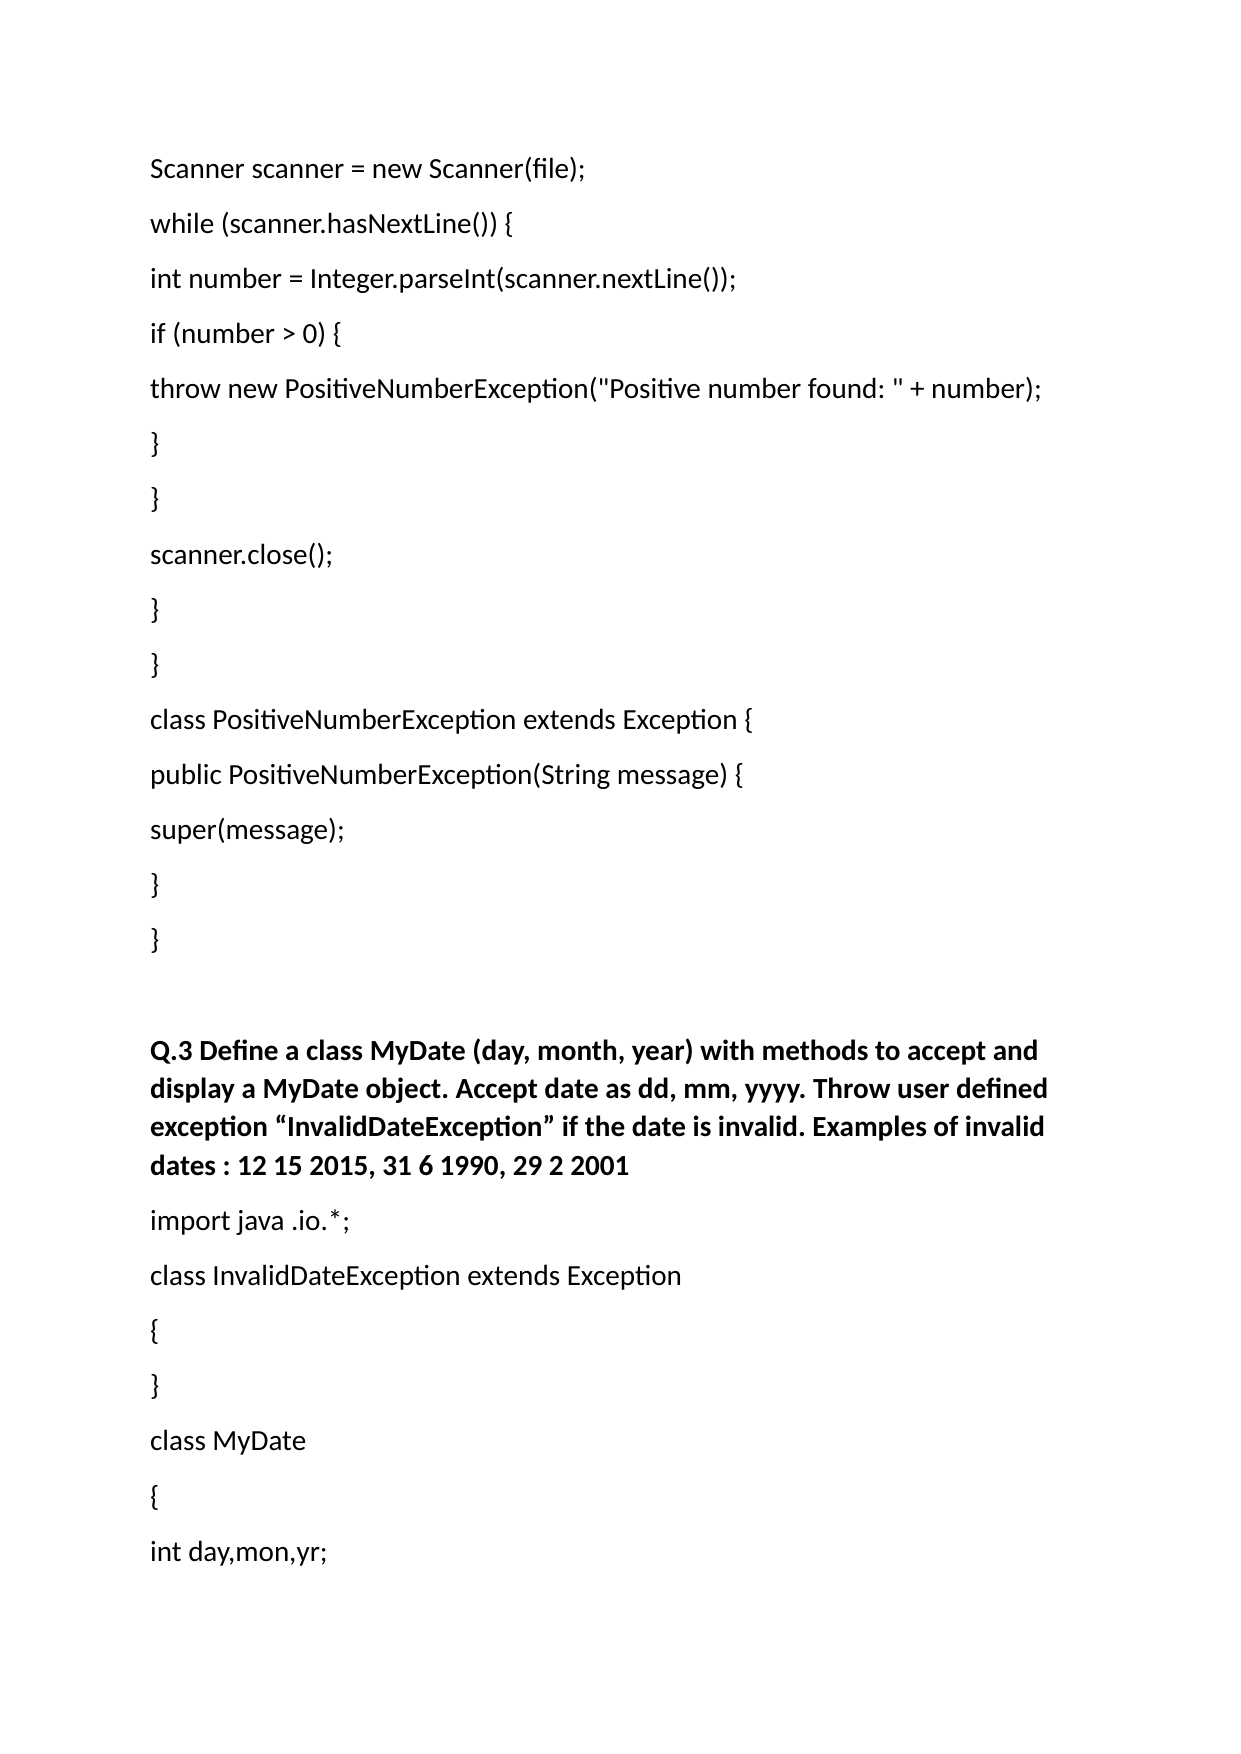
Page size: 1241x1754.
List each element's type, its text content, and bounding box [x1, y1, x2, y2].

text } [150, 921, 1090, 957]
text int day,mon,yr; [150, 1533, 1090, 1568]
text import java .io.*; [150, 1202, 1090, 1238]
text } [150, 591, 1090, 626]
text scanner.close(); [150, 536, 1090, 571]
text if (number > 0) { [150, 315, 1090, 351]
text Q.3 Define a class MyDate (day, month, year) with methods to accept and display a MyDate object. Accept date as dd, mm, yyyy. Throw user defined exception “InvalidDateException” if the date is invalid. Examples of invalid dates : 12 15 2015, 31 6 1990, 29 2 2001 [150, 1032, 1090, 1183]
text class MyDate [150, 1422, 1090, 1458]
text } [150, 866, 1090, 902]
text int number = Integer.parseInt(scanner.nextLine()); [150, 260, 1090, 296]
text public PositiveNumberException(String message) { [150, 756, 1090, 792]
text class PositiveNumberException extends Exception { [150, 701, 1090, 737]
text { [150, 1312, 1090, 1348]
text { [150, 1478, 1090, 1513]
text } [150, 481, 1090, 516]
text } [150, 1367, 1090, 1403]
text class InvalidDateException extends Exception [150, 1257, 1090, 1293]
text super(message); [150, 811, 1090, 847]
text while (scanner.hasNextLine()) { [150, 205, 1090, 241]
text Scanner scanner = new Scanner(file); [150, 150, 1090, 186]
text throw new PositiveNumberException("Positive number found: " + number); [150, 370, 1090, 406]
text } [150, 646, 1090, 682]
text } [150, 426, 1090, 461]
